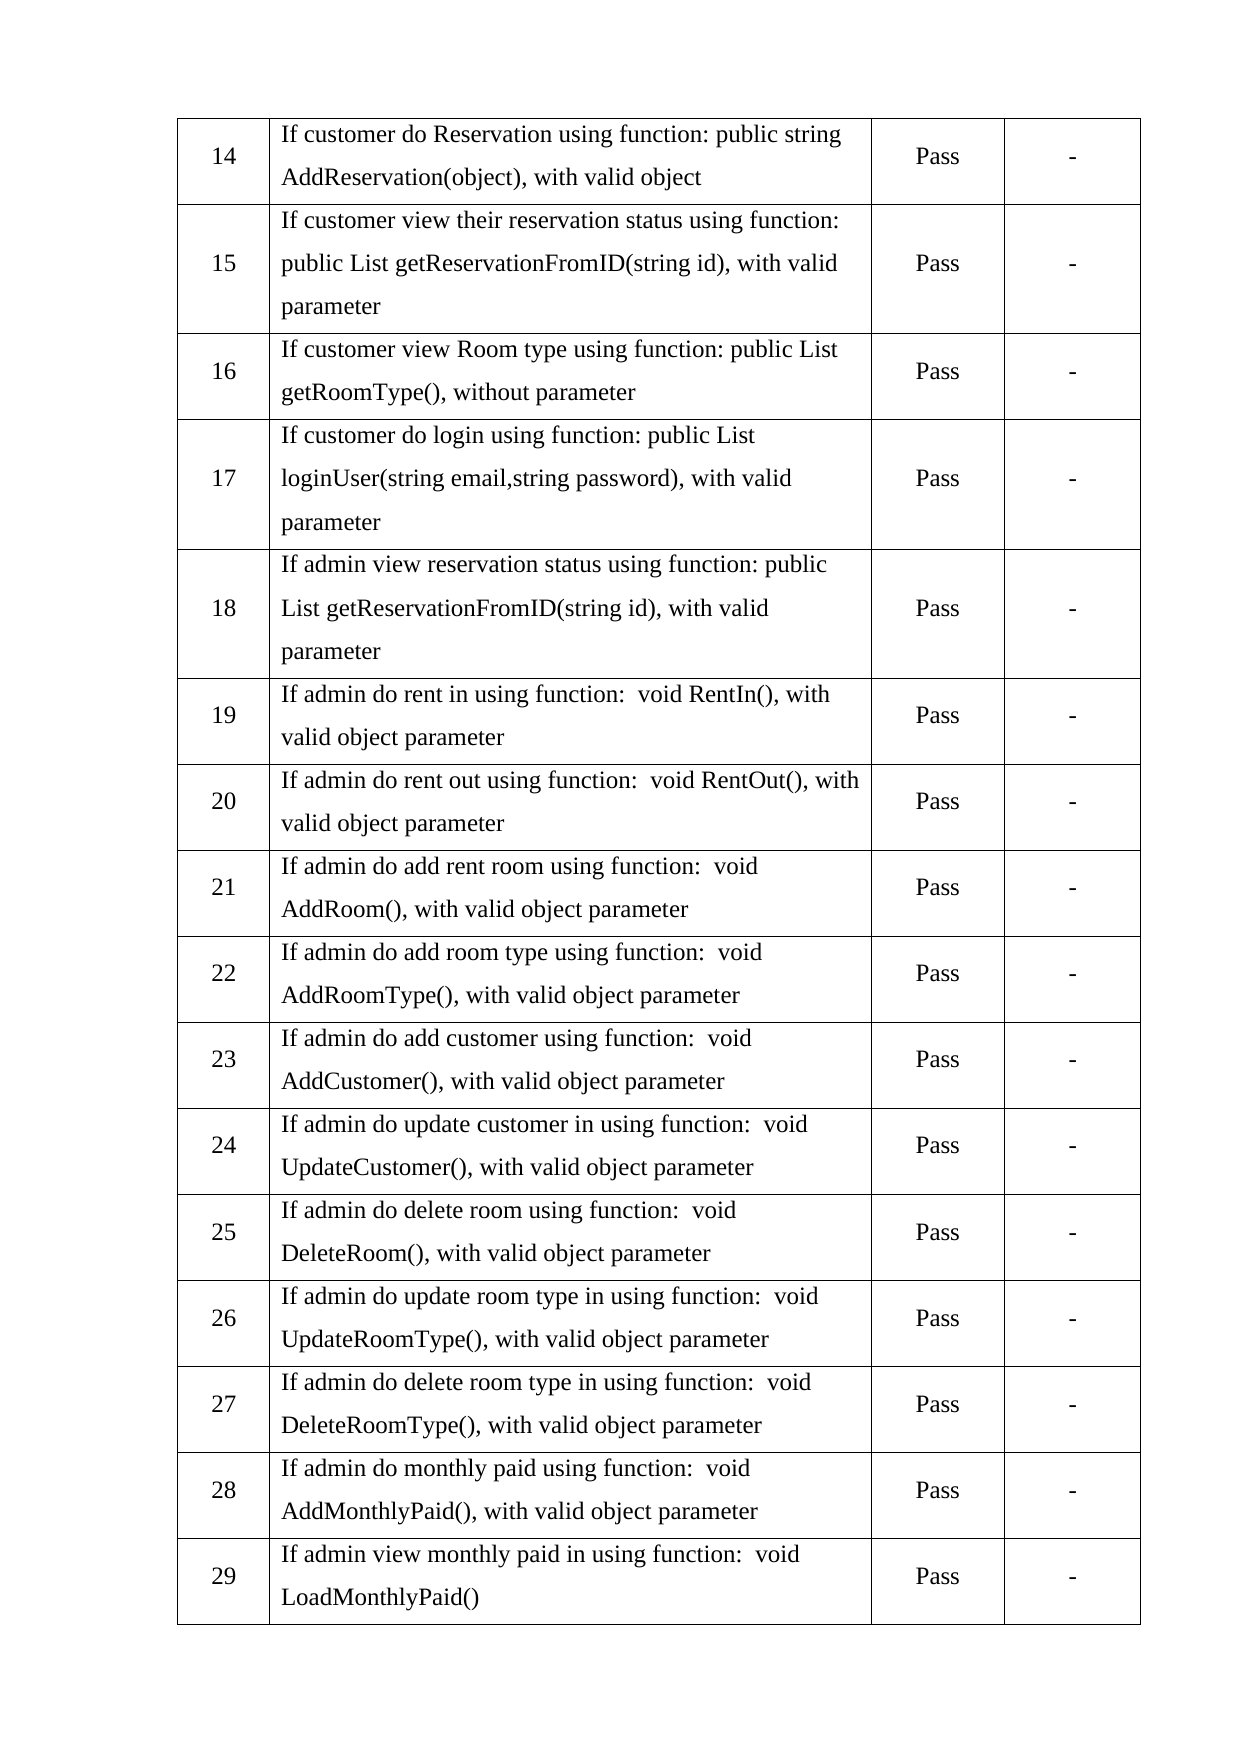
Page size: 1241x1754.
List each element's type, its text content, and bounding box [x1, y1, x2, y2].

table_cell - [1005, 334, 1140, 419]
table_cell Pass [872, 205, 1004, 333]
table_cell Pass [872, 1195, 1004, 1280]
table_cell If customer do login using function: public List loginUser(string email,string password), with valid parameter [270, 420, 871, 548]
table_cell - [1005, 1109, 1140, 1194]
table_cell If admin do update customer in using function: void UpdateCustomer(), with valid object parameter [270, 1109, 871, 1194]
table_cell Pass [872, 1539, 1004, 1624]
table_cell If customer do Reservation using function: public string AddReservation(object), with valid object [270, 119, 871, 204]
table_cell - [1005, 550, 1140, 678]
table_cell Pass [872, 119, 1004, 204]
table_cell If customer view their reservation status using function: public List getReservationFromID(string id), with valid parameter [270, 205, 871, 333]
table_cell Pass [872, 937, 1004, 1022]
table_cell 14 [178, 119, 269, 204]
table_cell - [1005, 1023, 1140, 1108]
table_cell 27 [178, 1367, 269, 1452]
table_cell 28 [178, 1453, 269, 1538]
table_cell If admin do add room type using function: void AddRoomType(), with valid object parameter [270, 937, 871, 1022]
table_cell Pass [872, 1281, 1004, 1366]
table_cell Pass [872, 334, 1004, 419]
table_cell 23 [178, 1023, 269, 1108]
table_cell - [1005, 420, 1140, 548]
table_cell 19 [178, 679, 269, 764]
table_cell 24 [178, 1109, 269, 1194]
table_cell If admin do add rent room using function: void AddRoom(), with valid object parameter [270, 851, 871, 936]
table_cell If admin do update room type in using function: void UpdateRoomType(), with valid object parameter [270, 1281, 871, 1366]
table_cell 18 [178, 550, 269, 678]
table_cell 29 [178, 1539, 269, 1624]
table_cell - [1005, 1367, 1140, 1452]
table_cell 17 [178, 420, 269, 548]
table_cell 15 [178, 205, 269, 333]
table_cell Pass [872, 851, 1004, 936]
table_cell Pass [872, 1109, 1004, 1194]
table_cell 26 [178, 1281, 269, 1366]
table_cell If admin do rent in using function: void RentIn(), with valid object parameter [270, 679, 871, 764]
table_cell - [1005, 765, 1140, 850]
table_cell Pass [872, 1023, 1004, 1108]
table_cell - [1005, 1195, 1140, 1280]
table_cell If admin do monthly paid using function: void AddMonthlyPaid(), with valid object parameter [270, 1453, 871, 1538]
table_cell Pass [872, 1367, 1004, 1452]
table_cell 22 [178, 937, 269, 1022]
table_cell Pass [872, 679, 1004, 764]
table_cell - [1005, 851, 1140, 936]
table_cell - [1005, 937, 1140, 1022]
table_cell If admin do rent out using function: void RentOut(), with valid object parameter [270, 765, 871, 850]
table_cell If admin view reservation status using function: public List getReservationFromID(string id), with valid parameter [270, 550, 871, 678]
table_cell Pass [872, 420, 1004, 548]
table_cell - [1005, 1453, 1140, 1538]
table_cell Pass [872, 765, 1004, 850]
table_cell Pass [872, 1453, 1004, 1538]
table_cell 16 [178, 334, 269, 419]
table_cell If admin view monthly paid in using function: void LoadMonthlyPaid() [270, 1539, 871, 1624]
table_cell If customer view Room type using function: public List getRoomType(), without parameter [270, 334, 871, 419]
table_cell - [1005, 119, 1140, 204]
table_cell - [1005, 679, 1140, 764]
table_cell 25 [178, 1195, 269, 1280]
table_cell 20 [178, 765, 269, 850]
table_cell If admin do delete room type in using function: void DeleteRoomType(), with valid object parameter [270, 1367, 871, 1452]
table_cell 21 [178, 851, 269, 936]
table_cell If admin do add customer using function: void AddCustomer(), with valid object parameter [270, 1023, 871, 1108]
table_cell If admin do delete room using function: void DeleteRoom(), with valid object parameter [270, 1195, 871, 1280]
table_cell - [1005, 1539, 1140, 1624]
table_cell - [1005, 1281, 1140, 1366]
table_cell Pass [872, 550, 1004, 678]
table_cell - [1005, 205, 1140, 333]
